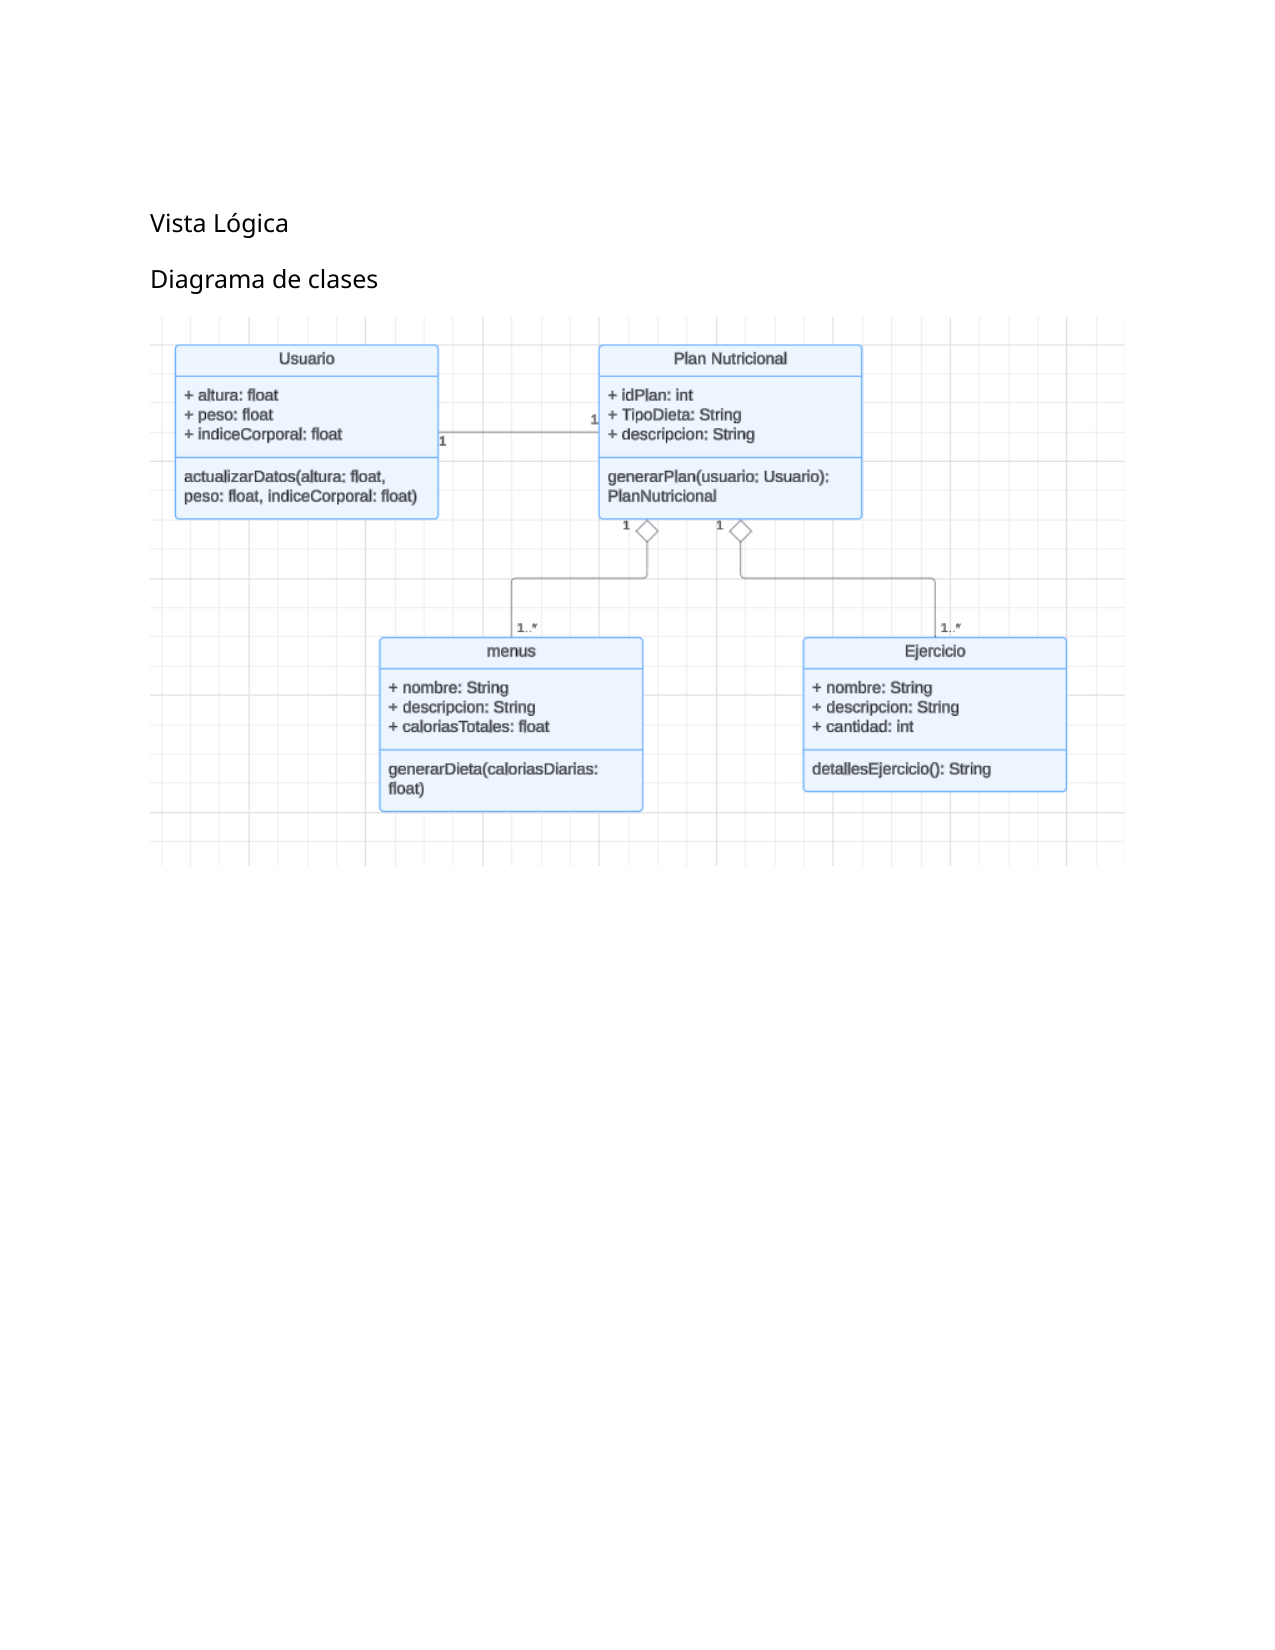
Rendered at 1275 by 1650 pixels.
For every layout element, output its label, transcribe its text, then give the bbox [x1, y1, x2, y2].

text Diagrama de clases [150, 262, 1125, 296]
text Vista Lógica [150, 206, 1125, 240]
picture [150, 317, 1125, 866]
